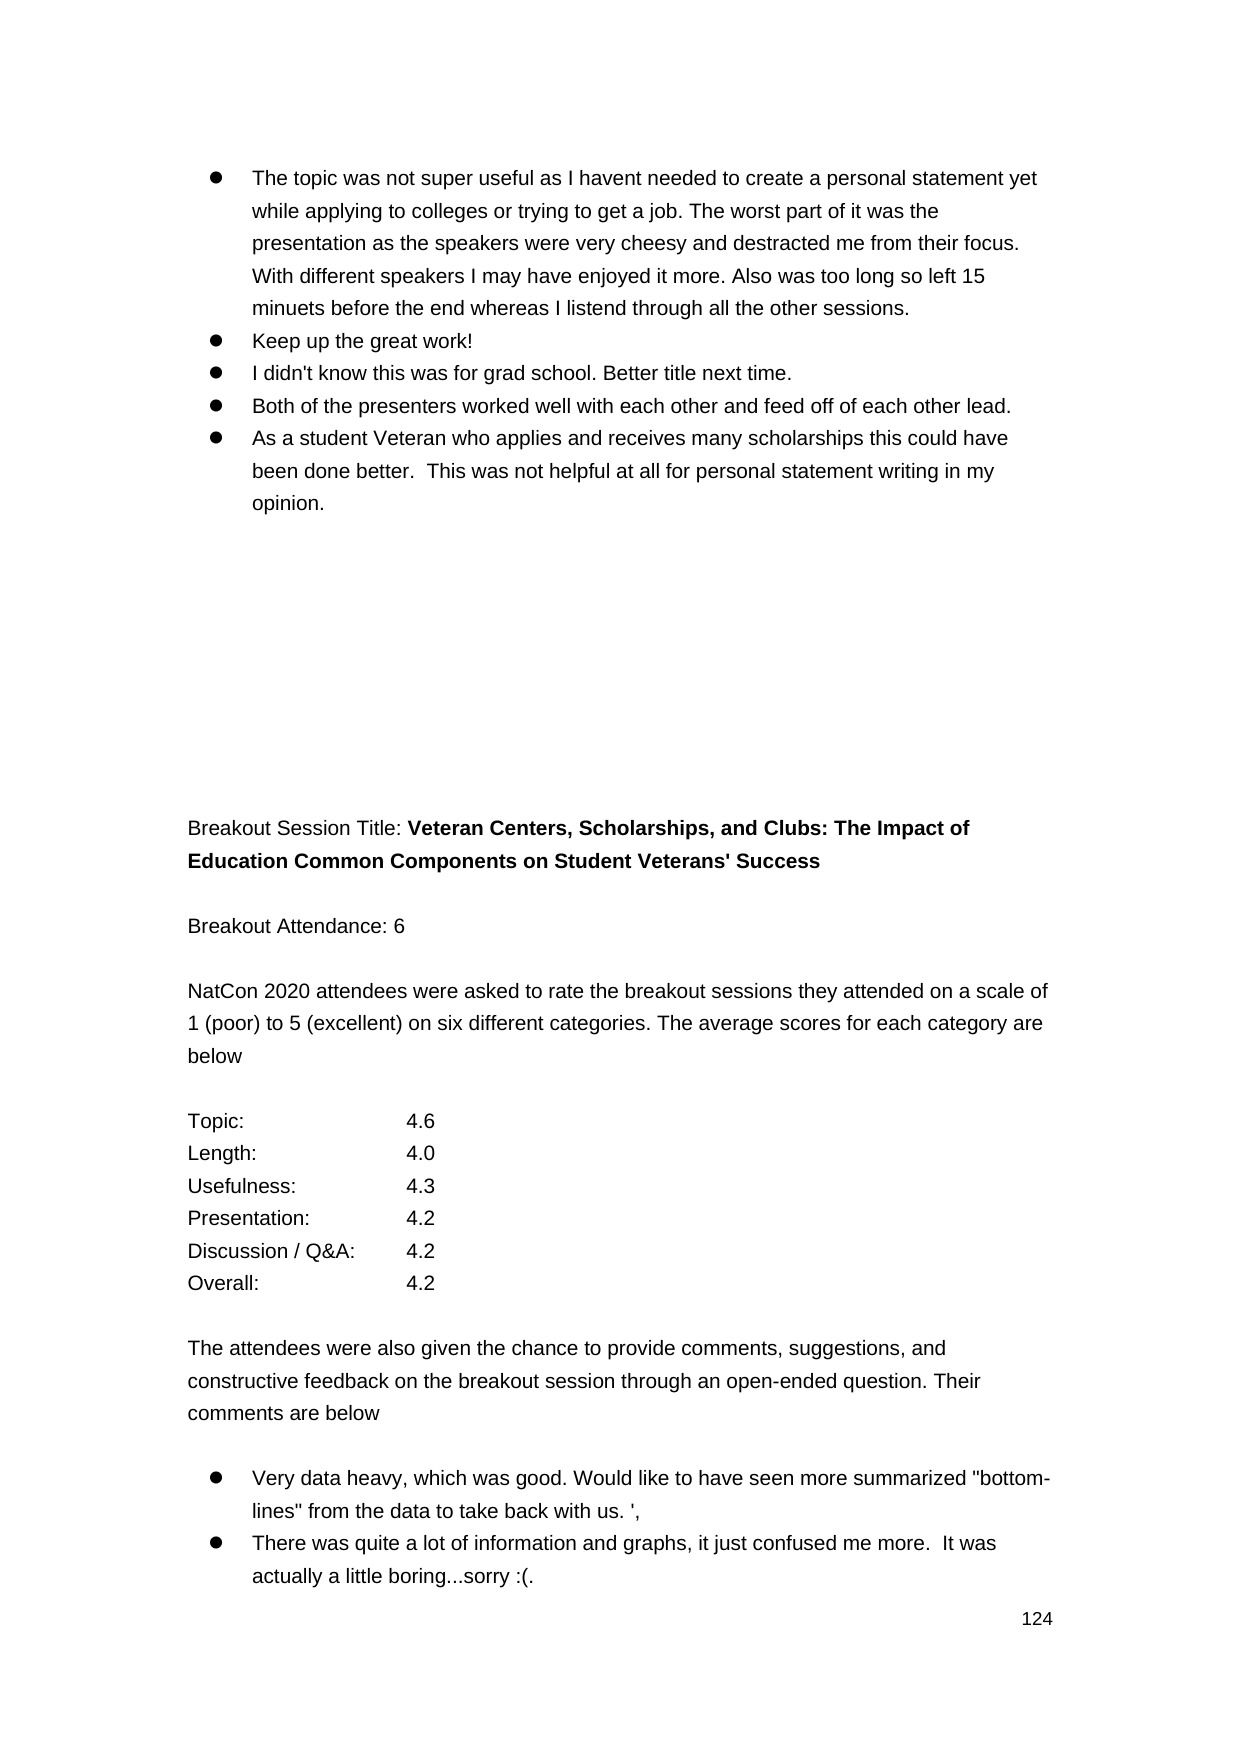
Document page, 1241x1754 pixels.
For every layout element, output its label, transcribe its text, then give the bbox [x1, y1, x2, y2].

text NatCon 2020 attendees were asked to rate the breakout sessions they attended on a scale of 1 (poor) to 5 (excellent) on six different categories. The average scores for each category are below [187, 974, 1053, 1072]
text Breakout Attendance: 6 [187, 909, 1053, 942]
list There was quite a lot of information and graphs, it just confused me more. It was actually a little boring...sorry :(. [208, 1527, 1053, 1592]
text Discussion / Q&A: 4.2 [187, 1234, 1053, 1267]
list Very data heavy, which was good. Would like to have seen more summarized "bottom-lines" from the data to take back with us. ', [208, 1462, 1053, 1527]
text Usefulness: 4.3 [187, 1169, 1053, 1202]
text Topic: 4.6 [187, 1104, 1053, 1137]
text Breakout Session Title: Veteran Centers, Scholarships, and Clubs: The Impact of Education Common Components on Student Veterans' Success [187, 812, 1053, 877]
text The attendees were also given the chance to provide comments, suggestions, and constructive feedback on the breakout session through an open-ended question. Their comments are below [187, 1332, 1053, 1429]
text Overall: 4.2 [187, 1267, 1053, 1299]
list The topic was not super useful as I havent needed to create a personal statement yet while applying to colleges or trying to get a job. The worst part of it was the presentation as the speakers were very cheesy and destracted me from their focus. With different speakers I may have enjoyed it more. Also was too long so left 15 minuets before the end whereas I listend through all the other sessions. [208, 162, 1053, 324]
text Length: 4.0 [187, 1137, 1053, 1169]
text Presentation: 4.2 [187, 1202, 1053, 1234]
list Both of the presenters worked well with each other and feed off of each other lead. [208, 389, 1053, 422]
list Keep up the great work! [208, 324, 1053, 357]
list I didn't know this was for grad school. Better title next time. [208, 357, 1053, 389]
list As a student Veteran who applies and receives many scholarships this could have been done better. This was not helpful at all for personal statement writing in my opinion. [208, 422, 1053, 519]
